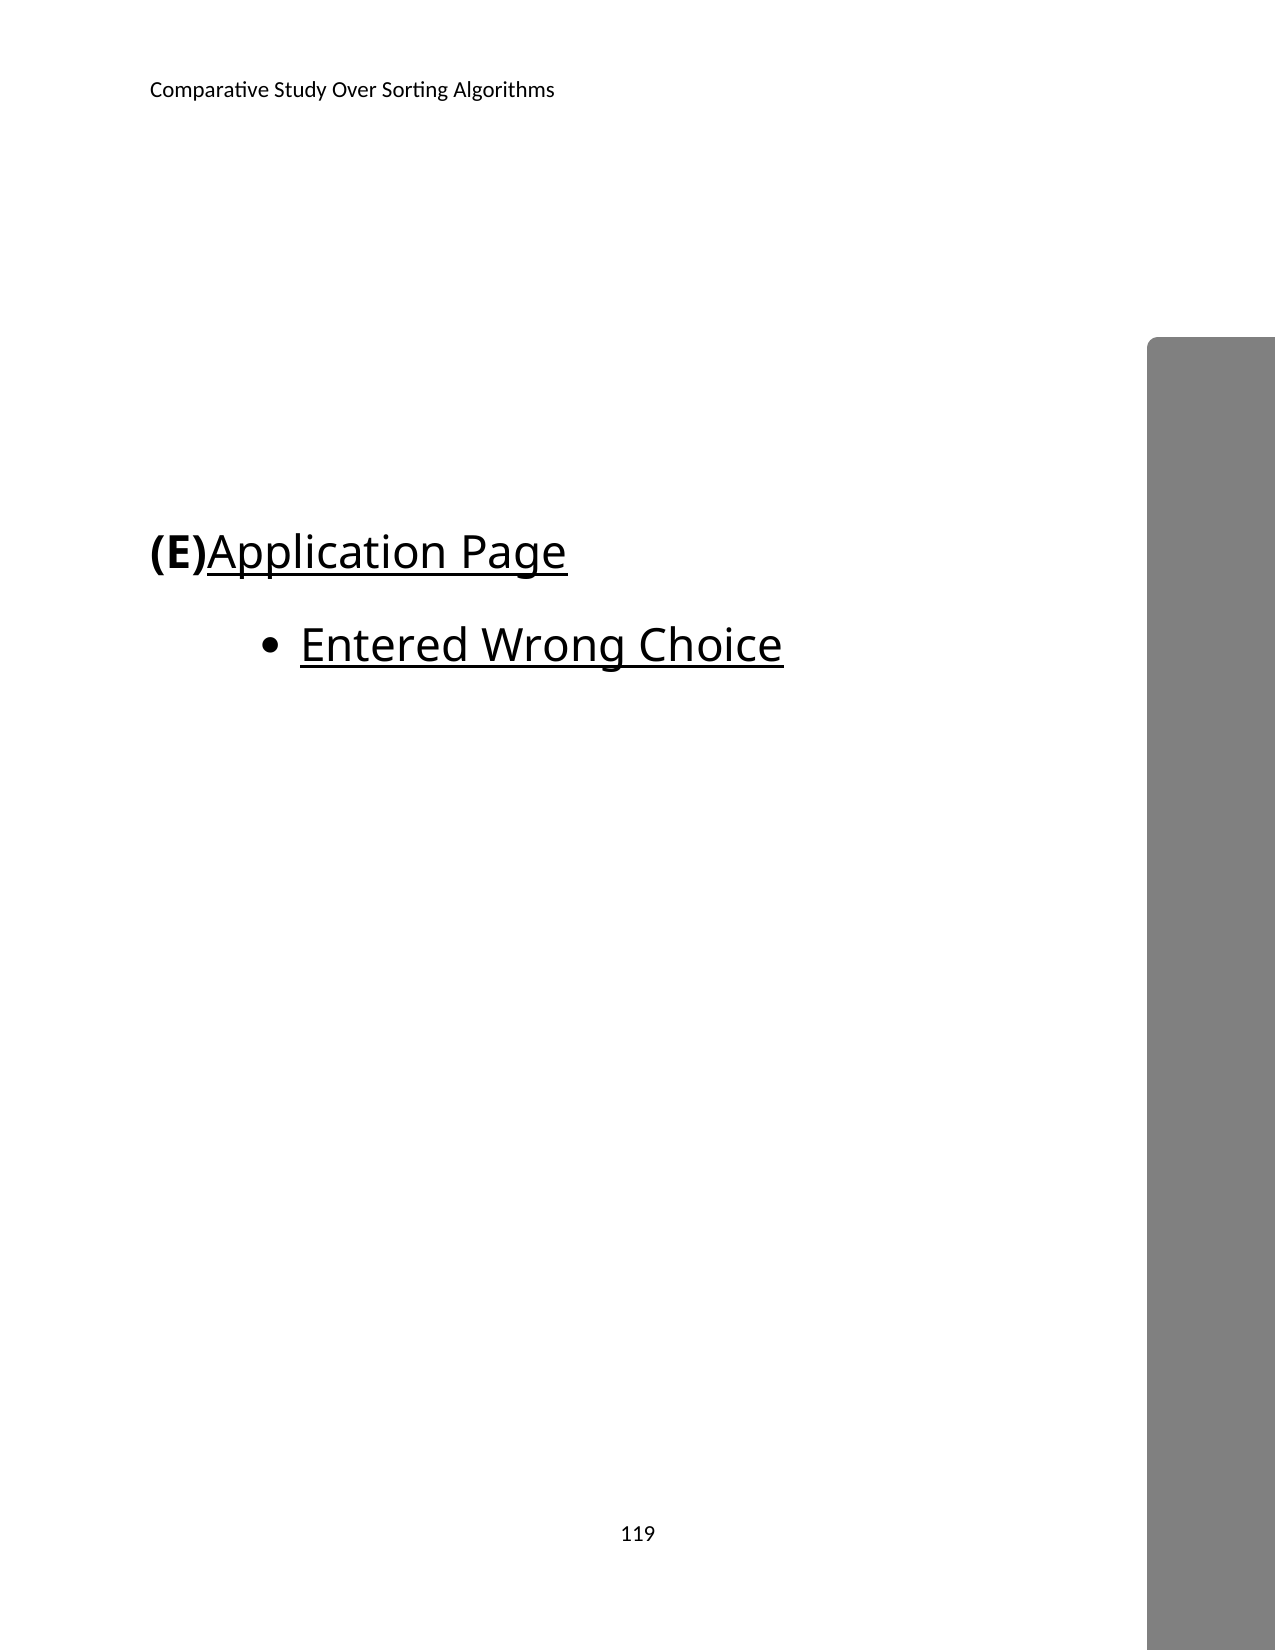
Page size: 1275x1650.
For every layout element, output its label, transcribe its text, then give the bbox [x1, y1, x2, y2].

text (E)Application Page [150, 520, 1125, 582]
list Entered Wrong Choice [262, 612, 1125, 675]
